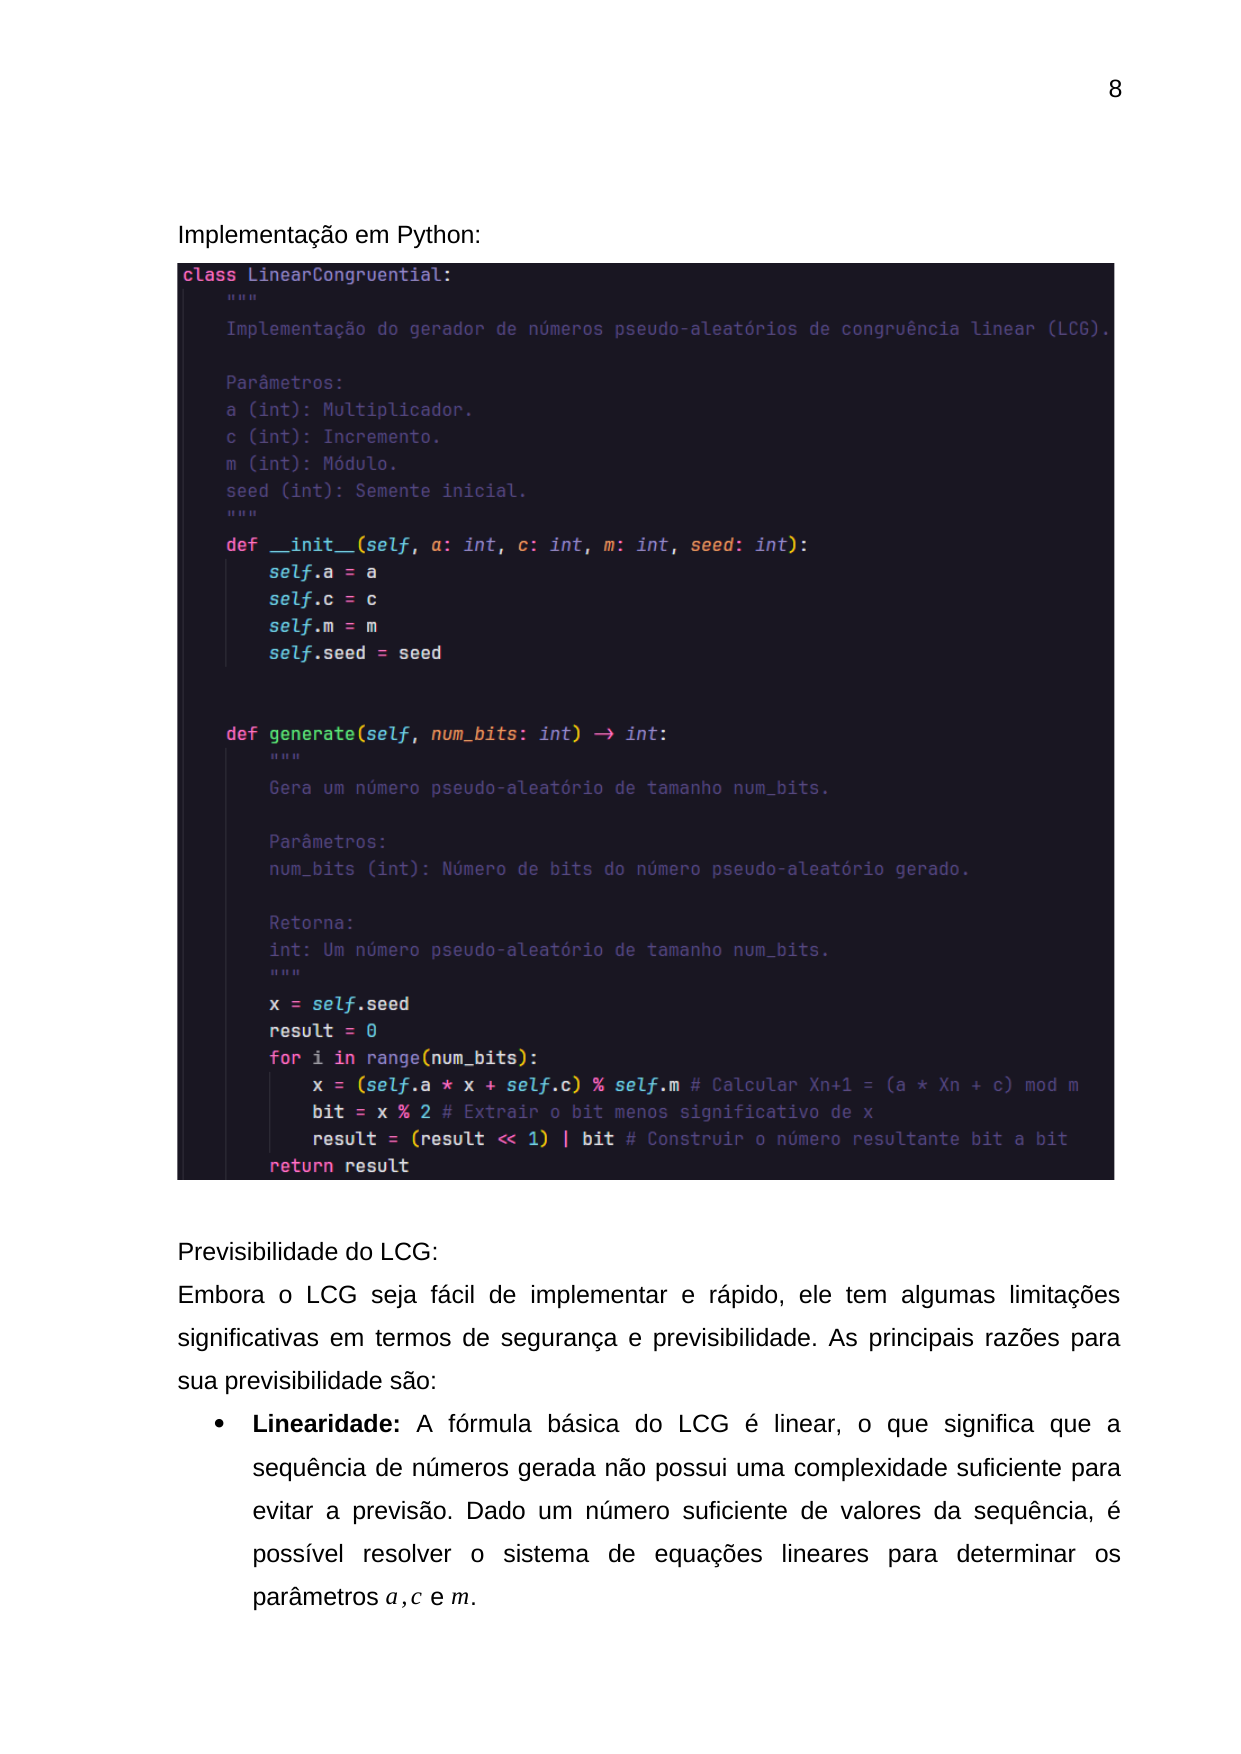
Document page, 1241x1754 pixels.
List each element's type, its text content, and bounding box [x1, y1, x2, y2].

text Previsibilidade do LCG: [177, 1237, 1122, 1266]
list Linearidade: A fórmula básica do LCG é linear, o que significa que a sequência de números gerada não possui uma complexidade suficiente para evitar a previsão. Dado um número suficiente de valores da sequência, é possível resolver o sistema de equações lineares para determinar os parâmetros e . [215, 1409, 1122, 1611]
picture [177, 263, 1115, 1180]
text Implementação em Python: [177, 220, 1122, 249]
text Embora o LCG seja fácil de implementar e rápido, ele tem algumas limitações significativas em termos de segurança e previsibilidade. As principais razões para sua previsibilidade são: [177, 1280, 1122, 1395]
